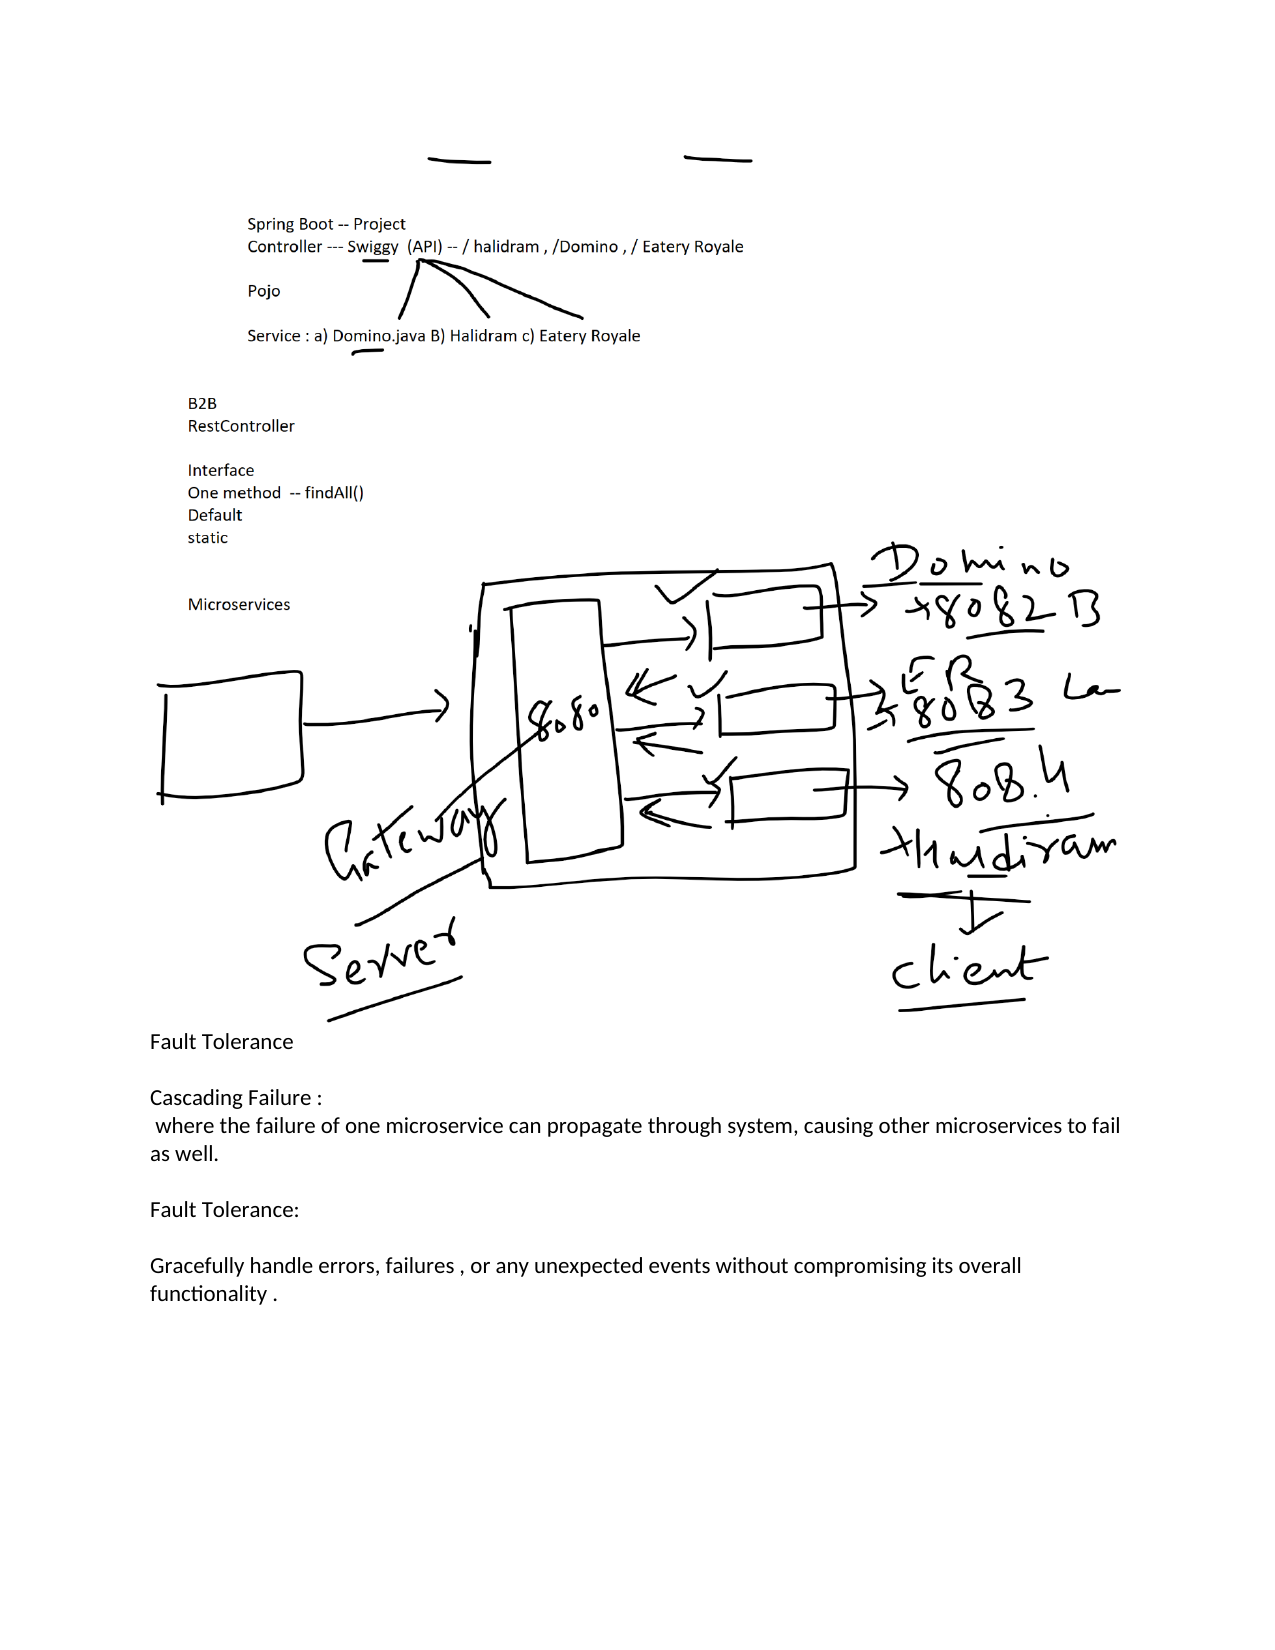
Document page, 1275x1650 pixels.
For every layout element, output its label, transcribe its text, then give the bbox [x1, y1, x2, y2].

text Fault Tolerance [150, 1027, 1125, 1055]
text where the failure of one microservice can propagate through system, causing other microservices to fail as well. [150, 1111, 1125, 1167]
text Fault Tolerance: [150, 1195, 1125, 1223]
text Cascading Failure : [150, 1083, 1125, 1111]
picture [150, 150, 1125, 1027]
text Gracefully handle errors, failures , or any unexpected events without compromising its overall functionality . [150, 1251, 1125, 1307]
